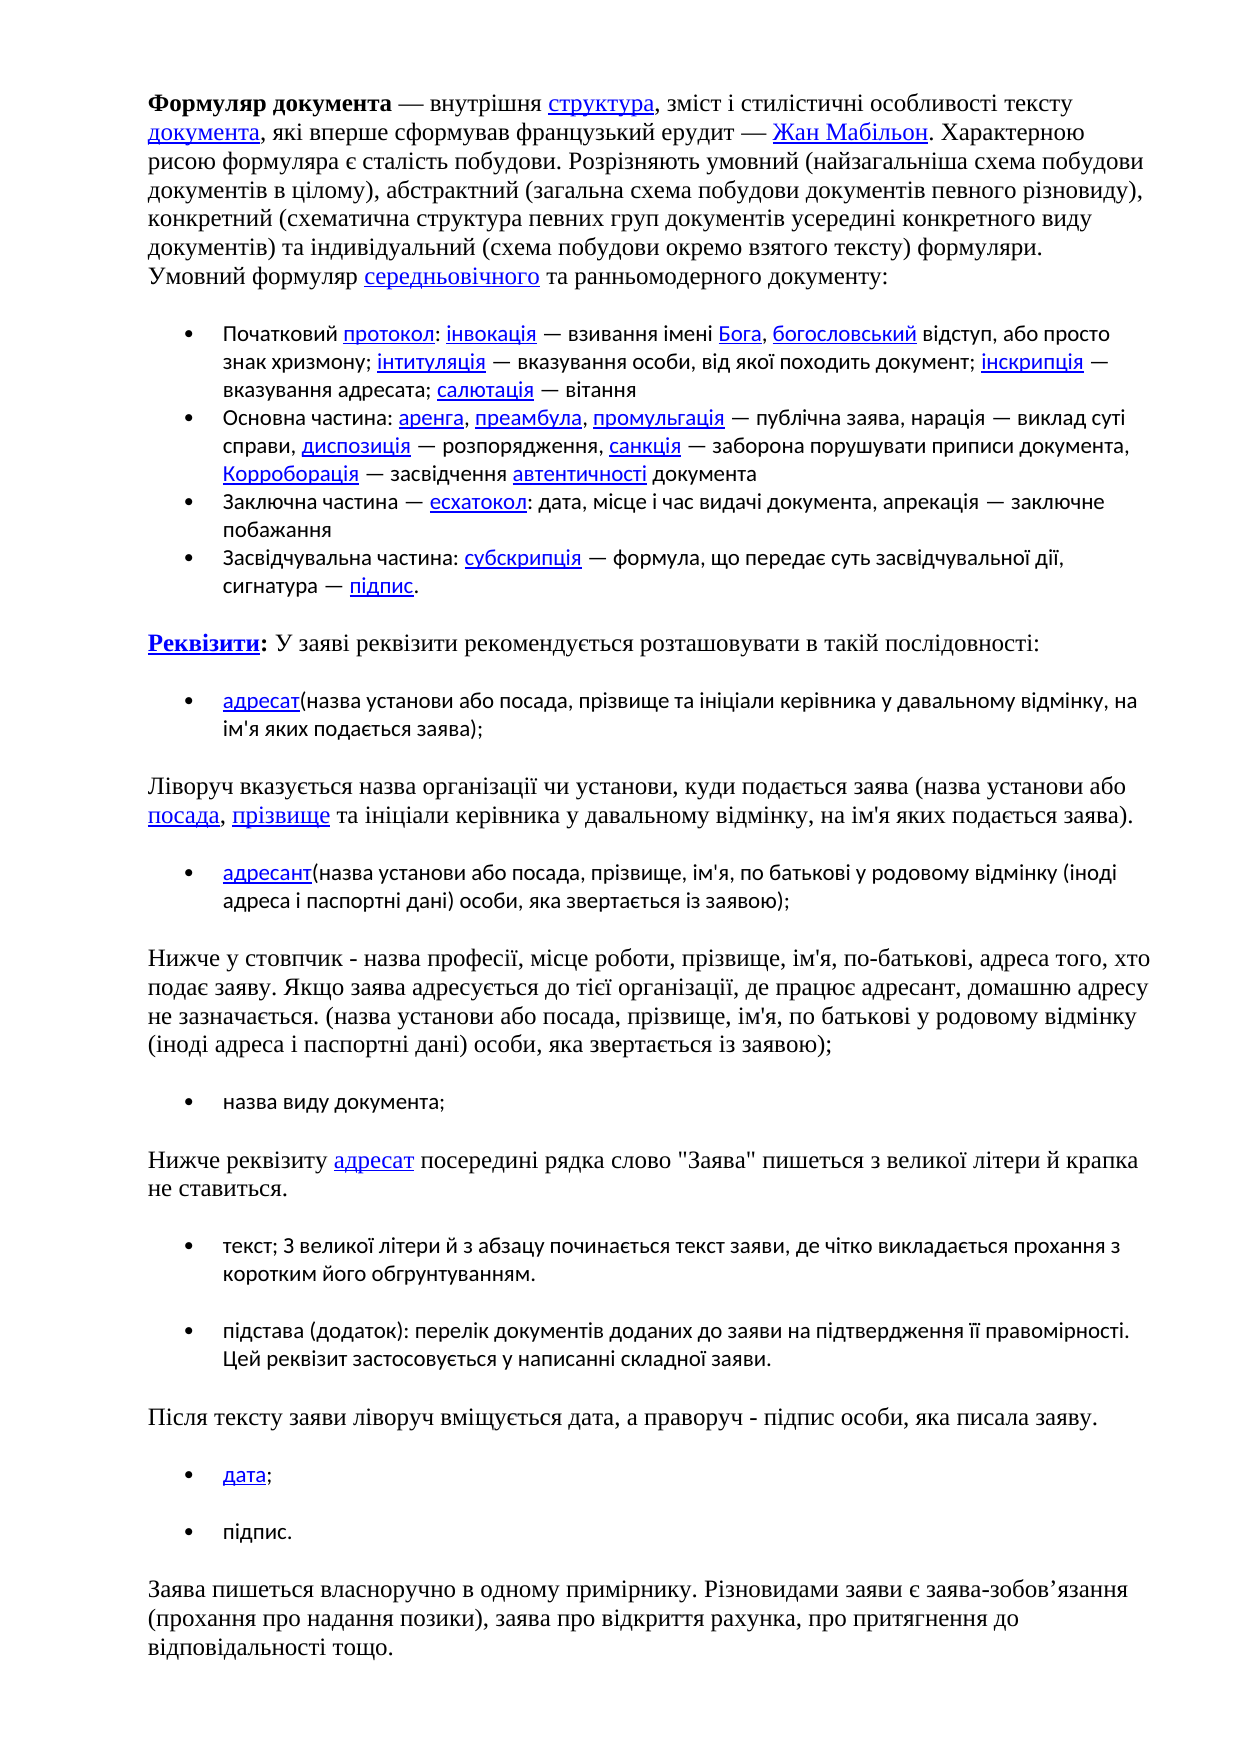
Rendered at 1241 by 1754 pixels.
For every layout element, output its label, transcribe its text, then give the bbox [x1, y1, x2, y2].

list Основна частина: аренга, преамбула, промульгація — публічна заява, нарація — виклад суті справи, диспозиція — розпорядження, санкція — заборона порушувати приписи документа, Корроборація — засвідчення автентичності документа [185, 403, 1152, 487]
list Засвідчувальна частина: субскрипція — формула, що передає суть засвідчувальної дії, сигнатура — підпис. [185, 543, 1152, 599]
text Формуляр документа — внутрішня структура, зміст і стилістичні особливості тексту документа, які вперше сформував французький ерудит — Жан Мабільон. Характерною рисою формуляра є сталість побудови. Розрізняють умовний (найзагальніша схема побудови документів в цілому), абстрактний (загальна схема побудови документів певного різновиду), конкретний (схематична структура певних груп документів усередині конкретного виду документів) та індивідуальний (схема побудови окремо взятого тексту) формуляри. Умовний формуляр середньовічного та ранньомодерного документу: [148, 88, 1152, 290]
list підпис. [185, 1517, 1152, 1545]
list Заключна частина — есхатокол: дата, місце і час видачі документа, апрекація — заключне побажання [185, 487, 1152, 543]
list адресант(назва установи або посада, прізвище, ім'я, по батькові у родовому відмінку (іноді адреса і паспортні дані) особи, яка звертається із заявою); [185, 858, 1152, 914]
list адресат(назва установи або посада, прізвище та ініціали керівника у давальному відмінку, на ім'я яких подається заява); [185, 686, 1152, 742]
list назва виду документа; [185, 1087, 1152, 1116]
list текст; З великої літери й з абзацу починається текст заяви, де чітко викладається прохання з коротким його обгрунтуванням. [185, 1231, 1152, 1287]
text Після тексту заяви ліворуч вміщується дата, а праворуч - підпис особи, яка писала заяву. [148, 1402, 1152, 1431]
list Початковий протокол: інвокація — взивання імені Бога, богословський відступ, або просто знак хризмону; інтитуляція — вказування особи, від якої походить документ; інскрипція — вказування адресата; салютація — вітання [185, 319, 1152, 403]
text Нижче у стовпчик - назва професії, місце роботи, прізвище, ім'я, по-батькові, адреса того, хто подає заяву. Якщо заява адресується до тієї організації, де працює адресант, домашню адресу не зазначається. (назва установи або посада, прізвище, ім'я, по батькові у родовому відмінку (іноді адреса і паспортні дані) особи, яка звертається із заявою); [148, 943, 1152, 1058]
text Реквізити: У заяві реквізити рекомендується розташовувати в такій послідовності: [148, 628, 1152, 657]
text Нижче реквізиту адресат посередині рядка слово "Заява" пишеться з великої літери й крапка не ставиться. [148, 1145, 1152, 1202]
text Ліворуч вказується назва організації чи установи, куди подається заява (назва установи або посада, прізвище та ініціали керівника у давальному відмінку, на ім'я яких подається заява). [148, 771, 1152, 829]
list дата; [185, 1460, 1152, 1488]
text Заява пишеться власноручно в одному примірнику. Різновидами заяви є заява-зобов’язання (прохання про надання позики), заява про відкриття рахунка, про притягнення до відповідальності тощо. [148, 1574, 1152, 1660]
list підстава (додаток): перелік документів доданих до заяви на підтвердження її правомірності. Цей реквізит застосовується у написанні складної заяви. [185, 1317, 1152, 1373]
